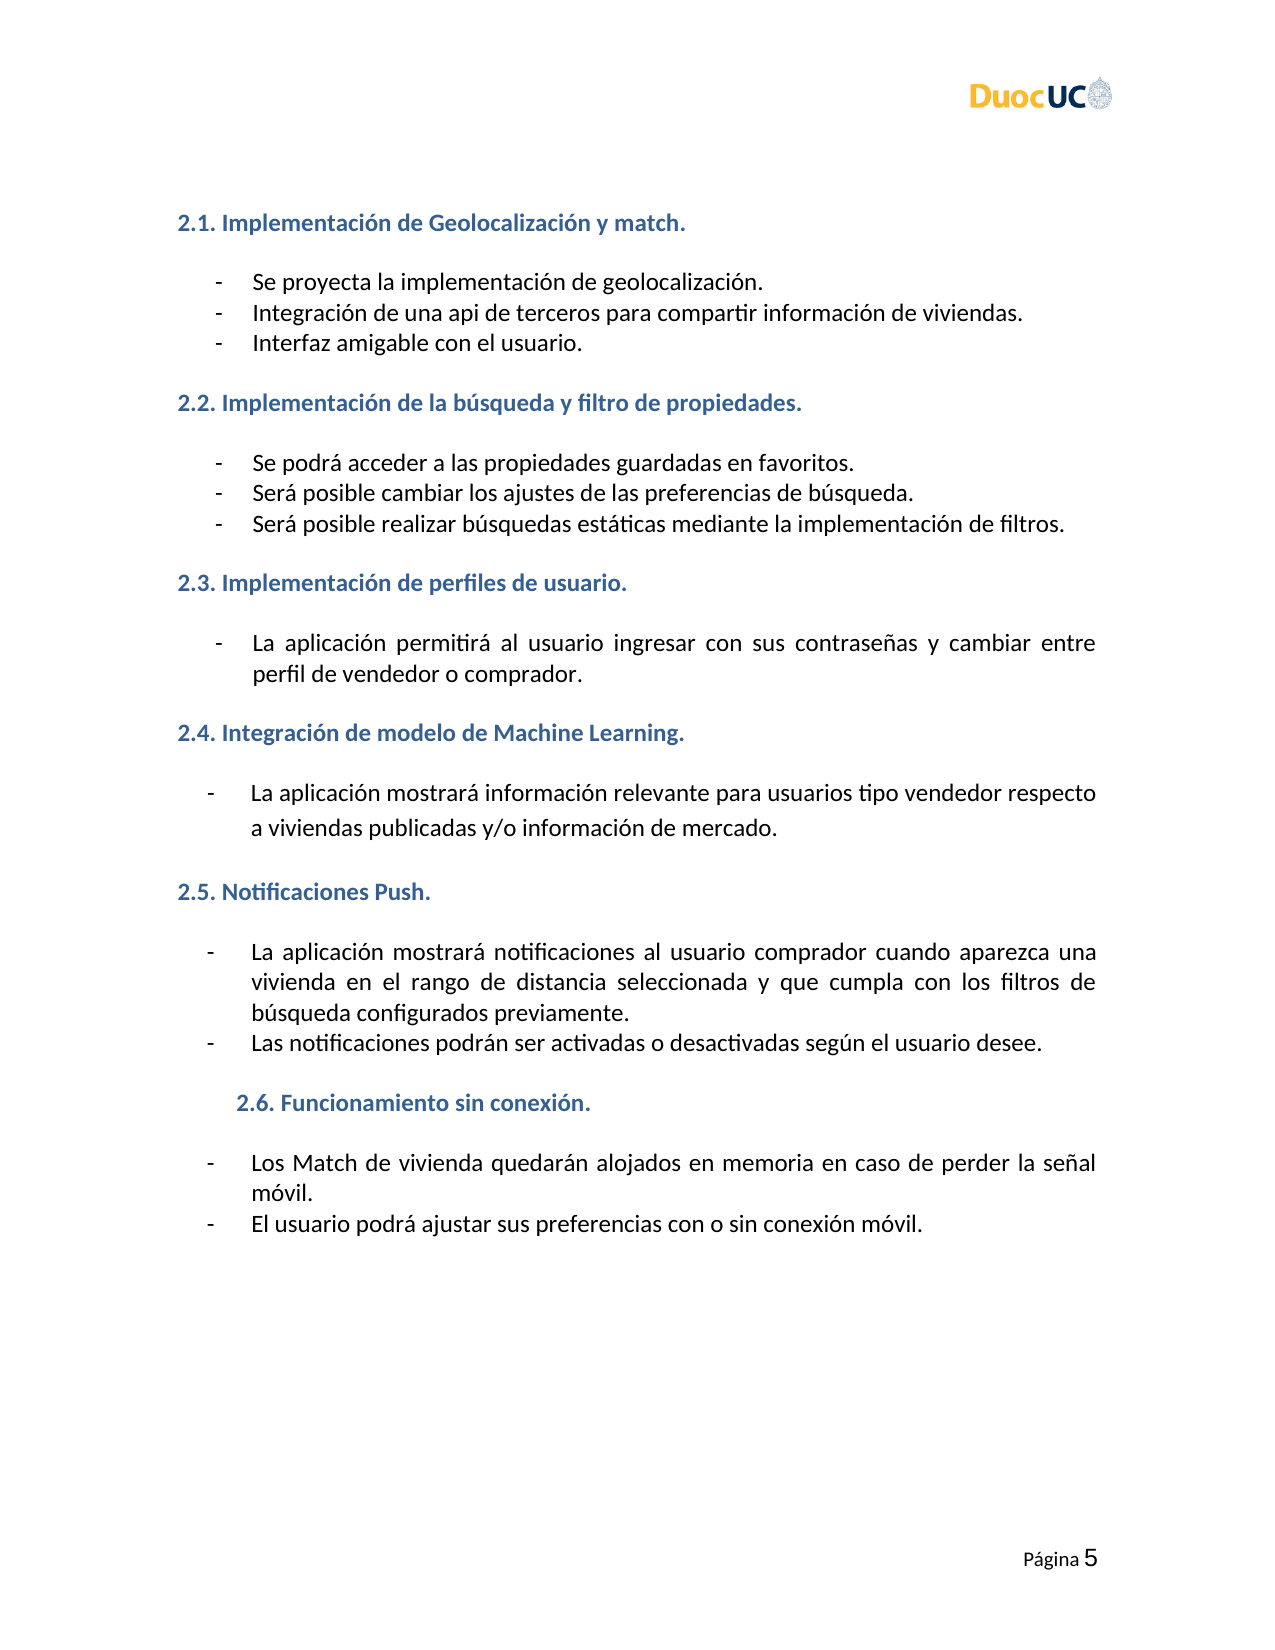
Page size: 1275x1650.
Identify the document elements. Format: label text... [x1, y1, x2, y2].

subtitle 2.6. Funcionamiento sin conexión. [236, 1087, 1098, 1118]
list Será posible cambiar los ajustes de las preferencias de búsqueda. [215, 477, 1098, 508]
list Interfaz amigable con el usuario. [215, 327, 1098, 358]
subtitle 2.5. Notificaciones Push. [177, 876, 1098, 907]
list Integración de una api de terceros para compartir información de viviendas. [215, 297, 1098, 327]
subtitle 2.4. Integración de modelo de Machine Learning. [177, 717, 1098, 748]
text - Las notificaciones podrán ser activadas o desactivadas según el usuario desee. [207, 1028, 1098, 1058]
text - La aplicación mostrará información relevante para usuarios tipo vendedor respecto a viviendas publicadas y/o información de mercado. [207, 777, 1098, 843]
picture [963, 73, 1117, 112]
text - La aplicación mostrará notificaciones al usuario comprador cuando aparezca una vivienda en el rango de distancia seleccionada y que cumpla con los filtros de búsqueda configurados previamente. [207, 936, 1098, 1028]
text - El usuario podrá ajustar sus preferencias con o sin conexión móvil. [207, 1208, 1098, 1238]
subtitle 2.1. Implementación de Geolocalización y match. [177, 207, 1098, 237]
list Se proyecta la implementación de geolocalización. [215, 266, 1098, 297]
text - Los Match de vivienda quedarán alojados en memoria en caso de perder la señal móvil. [207, 1147, 1098, 1208]
subtitle 2.2. Implementación de la búsqueda y filtro de propiedades. [177, 387, 1098, 418]
list La aplicación permitirá al usuario ingresar con sus contraseñas y cambiar entre perfil de vendedor o comprador. [215, 627, 1098, 688]
list Se podrá acceder a las propiedades guardadas en favoritos. [215, 447, 1098, 477]
subtitle 2.3. Implementación de perfiles de usuario. [177, 568, 1098, 598]
list Será posible realizar búsquedas estáticas mediante la implementación de filtros. [215, 508, 1098, 538]
